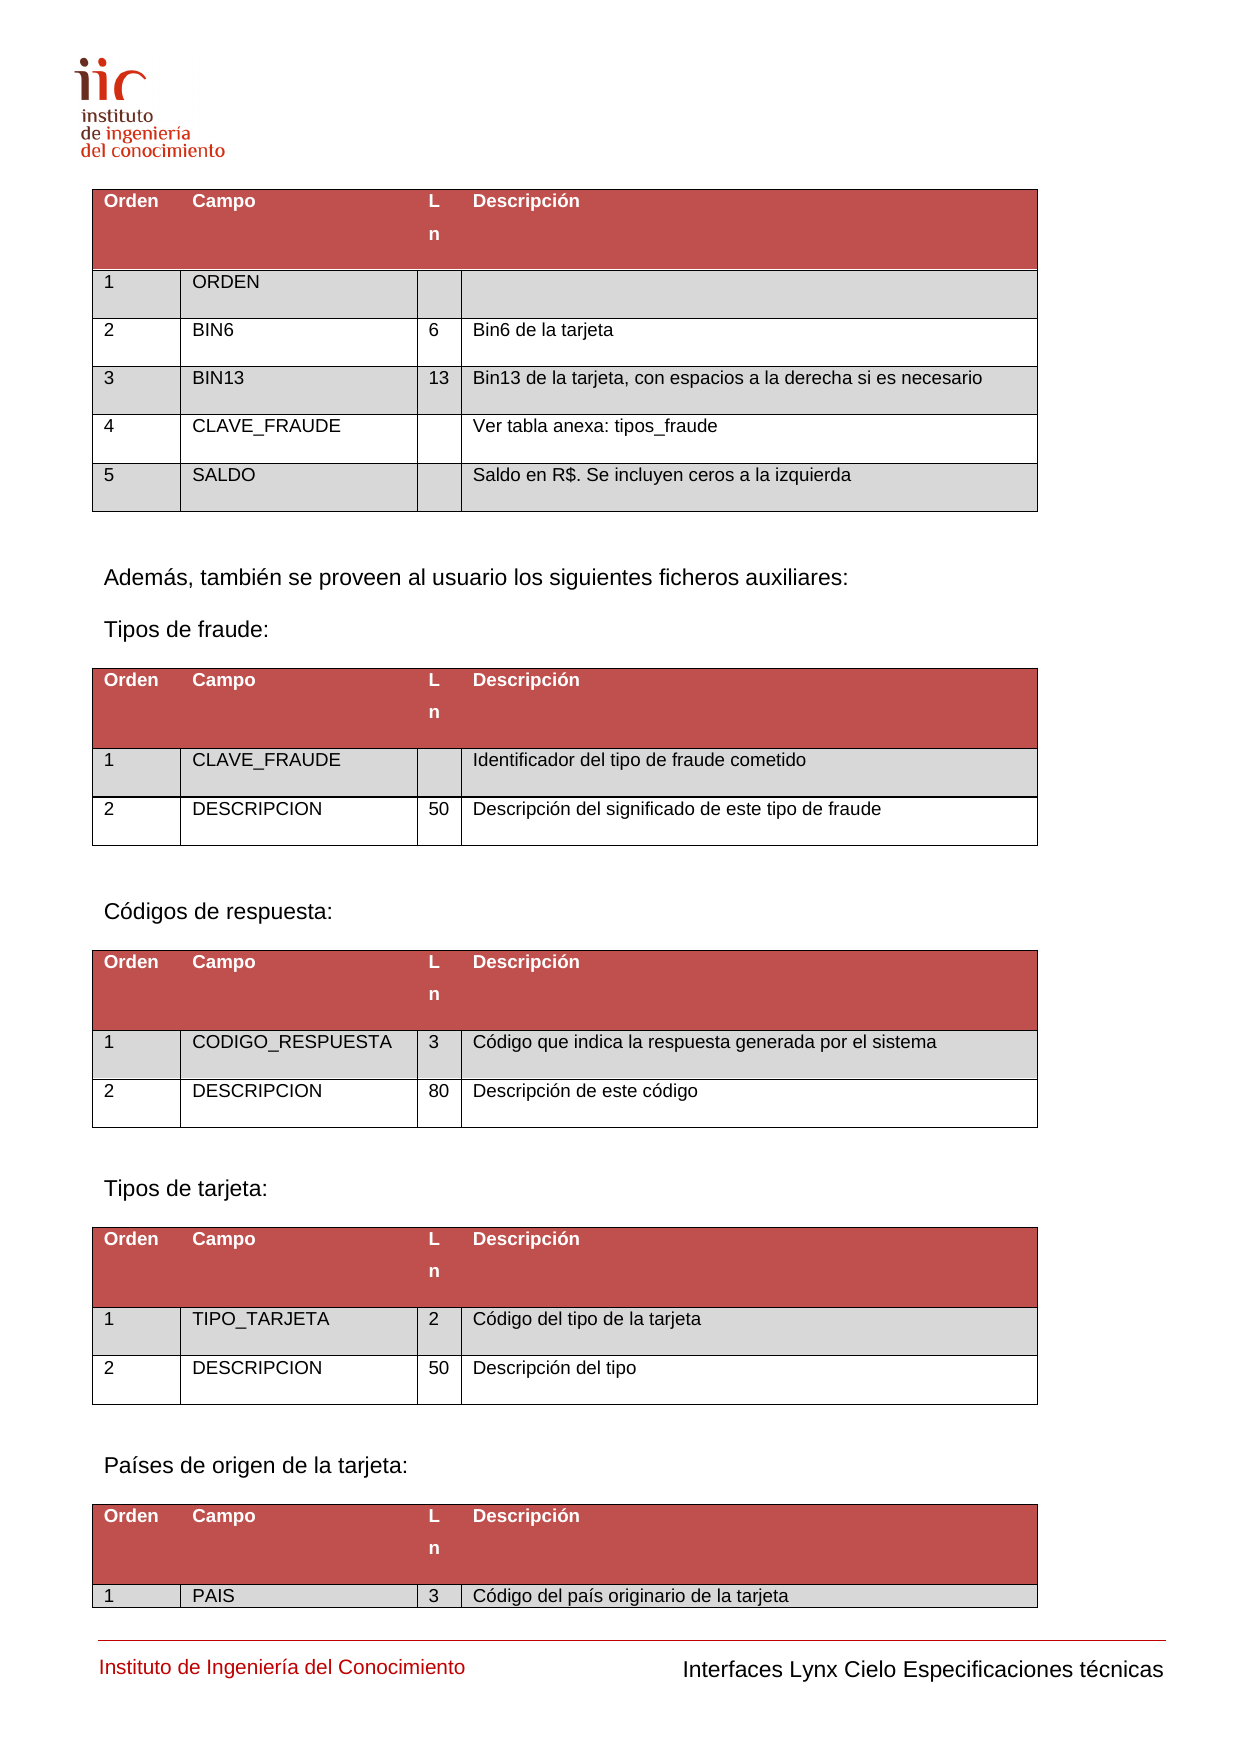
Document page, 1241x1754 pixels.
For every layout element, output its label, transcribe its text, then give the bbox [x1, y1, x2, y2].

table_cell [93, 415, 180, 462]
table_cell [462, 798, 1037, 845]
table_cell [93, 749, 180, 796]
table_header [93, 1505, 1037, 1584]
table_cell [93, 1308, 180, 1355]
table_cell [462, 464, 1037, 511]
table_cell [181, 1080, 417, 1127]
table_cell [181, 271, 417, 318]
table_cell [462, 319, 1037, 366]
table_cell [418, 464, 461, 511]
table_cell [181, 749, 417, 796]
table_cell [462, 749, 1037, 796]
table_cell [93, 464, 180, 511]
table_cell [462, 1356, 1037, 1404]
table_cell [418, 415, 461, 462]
text Países de origen de la tarjeta: [103, 1452, 1137, 1478]
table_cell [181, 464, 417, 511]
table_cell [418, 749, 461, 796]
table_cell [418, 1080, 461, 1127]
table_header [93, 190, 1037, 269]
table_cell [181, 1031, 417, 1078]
text Tipos de tarjeta: [103, 1175, 1137, 1201]
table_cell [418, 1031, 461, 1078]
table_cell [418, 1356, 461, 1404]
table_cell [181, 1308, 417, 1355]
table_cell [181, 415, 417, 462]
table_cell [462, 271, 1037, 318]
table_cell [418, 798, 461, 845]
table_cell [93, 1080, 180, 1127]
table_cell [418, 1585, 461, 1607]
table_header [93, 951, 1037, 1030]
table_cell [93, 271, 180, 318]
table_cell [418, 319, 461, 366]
text Códigos de respuesta: [103, 898, 1137, 924]
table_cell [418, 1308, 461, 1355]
text Tipos de fraude: [103, 616, 1137, 642]
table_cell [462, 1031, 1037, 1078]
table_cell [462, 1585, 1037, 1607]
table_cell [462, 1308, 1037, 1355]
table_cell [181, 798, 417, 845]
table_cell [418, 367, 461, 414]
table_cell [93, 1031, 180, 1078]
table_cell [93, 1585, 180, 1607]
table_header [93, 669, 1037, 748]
picture [73, 57, 225, 158]
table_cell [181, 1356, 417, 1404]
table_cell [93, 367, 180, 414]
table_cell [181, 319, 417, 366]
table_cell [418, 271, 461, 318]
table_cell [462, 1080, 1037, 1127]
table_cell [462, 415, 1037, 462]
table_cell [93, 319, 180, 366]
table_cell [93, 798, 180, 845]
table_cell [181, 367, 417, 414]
text Además, también se proveen al usuario los siguientes ficheros auxiliares: [103, 564, 1137, 590]
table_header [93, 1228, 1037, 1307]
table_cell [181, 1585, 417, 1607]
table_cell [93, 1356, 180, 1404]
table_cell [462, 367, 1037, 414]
